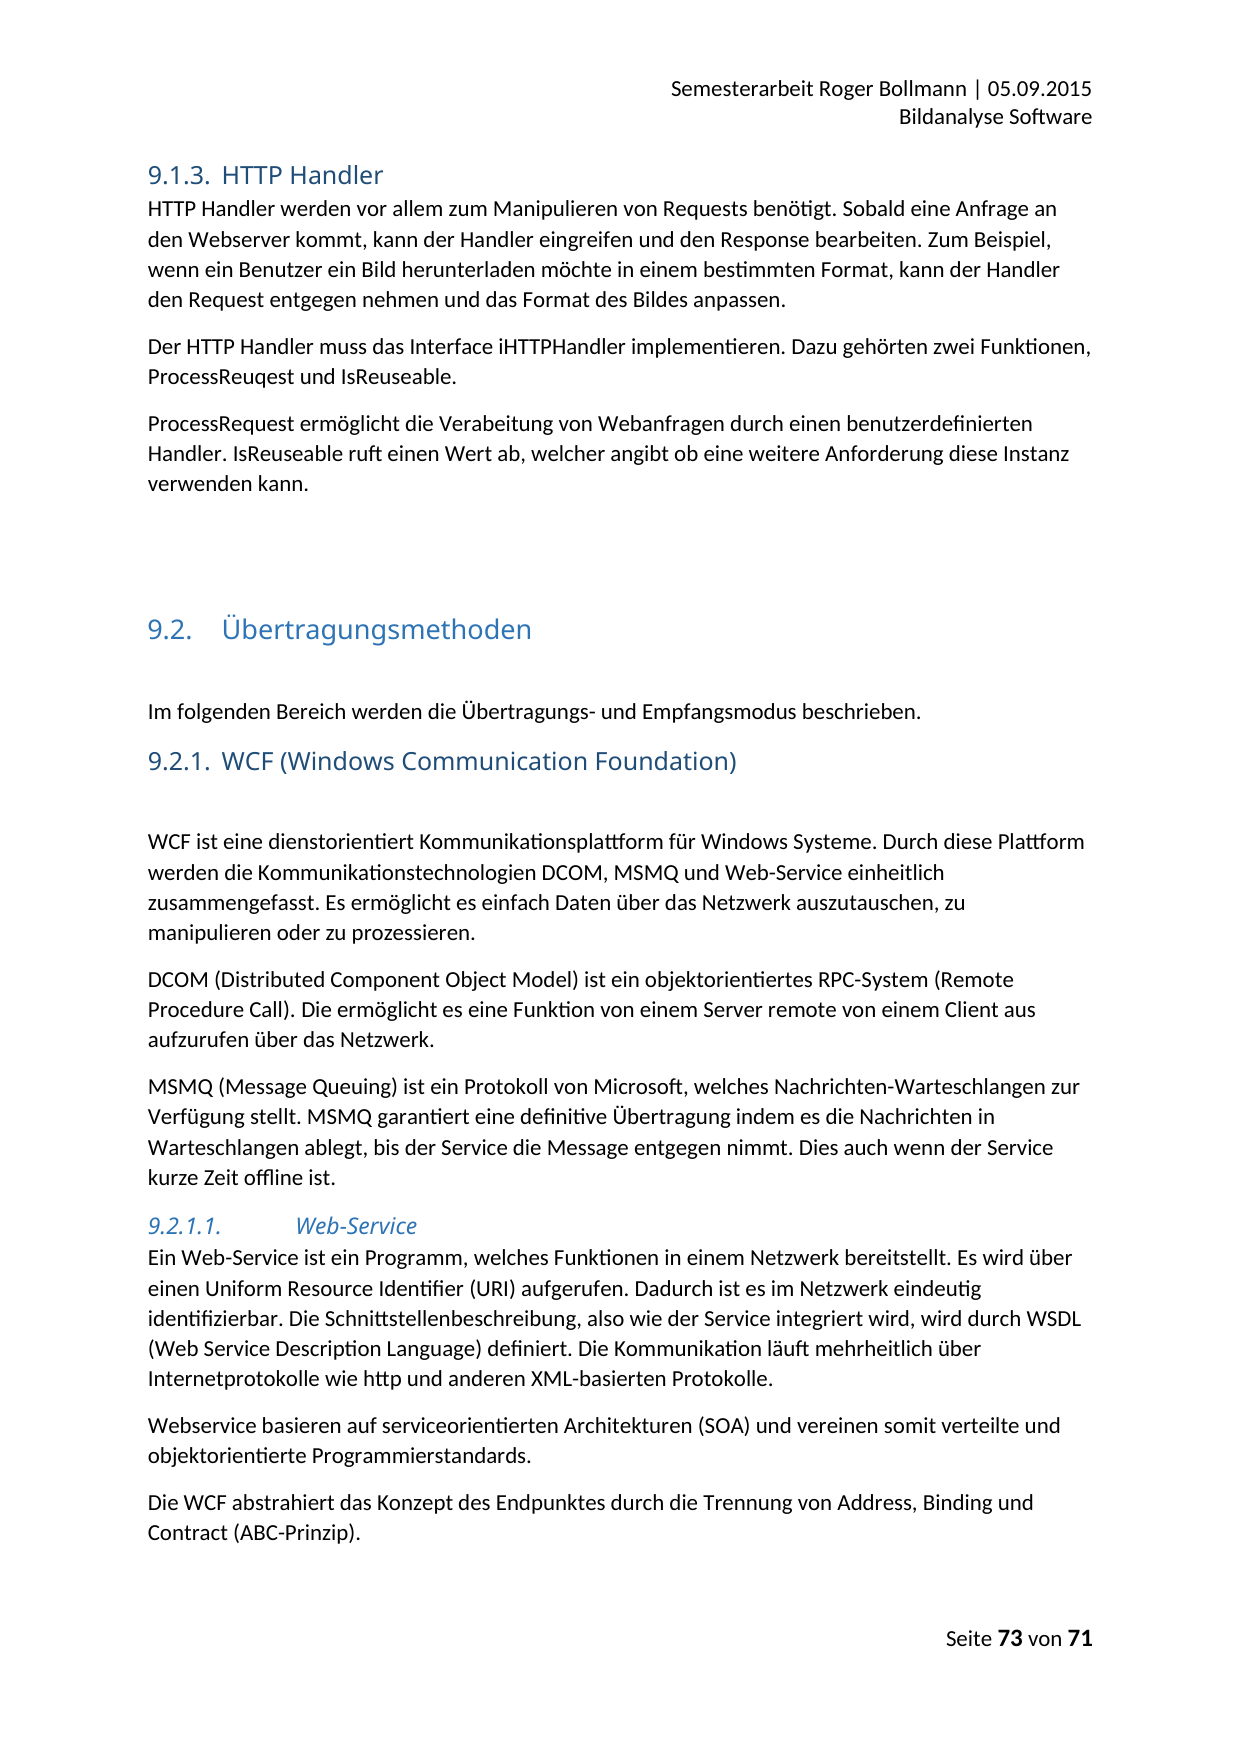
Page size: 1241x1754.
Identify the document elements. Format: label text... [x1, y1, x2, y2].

text WCF ist eine dienstorientiert Kommunikationsplattform für Windows Systeme. Durch diese Plattform werden die Kommunikationstechnologien DCOM, MSMQ und Web-Service einheitlich zusammengefasst. Es ermöglicht es einfach Daten über das Netzwerk auszutauschen, zu manipulieren oder zu prozessieren. [148, 827, 1093, 946]
subtitle HTTP Handler [148, 158, 1093, 192]
text Der HTTP Handler muss das Interface iHTTPHandler implementieren. Dazu gehörten zwei Funktionen, ProcessReuqest und IsReuseable. [148, 332, 1093, 390]
text DCOM (Distributed Component Object Model) ist ein objektorientiertes RPC-System (Remote Procedure Call). Die ermöglicht es eine Funktion von einem Server remote von einem Client aus aufzurufen über das Netzwerk. [148, 965, 1093, 1053]
text Ein Web-Service ist ein Programm, welches Funktionen in einem Netzwerk bereitstellt. Es wird über einen Uniform Resource Identifier (URI) aufgerufen. Dadurch ist es im Netzwerk eindeutig identifizierbar. Die Schnittstellenbeschreibung, also wie der Service integriert wird, wird durch WSDL (Web Service Description Language) definiert. Die Kommunikation läuft mehrheitlich über Internetprotokolle wie http und anderen XML-basierten Protokolle. [148, 1243, 1093, 1392]
subtitle Übertragungsmethoden [147, 610, 1093, 647]
text Im folgenden Bereich werden die Übertragungs- und Empfangsmodus beschrieben. [148, 697, 1093, 725]
text HTTP Handler werden vor allem zum Manipulieren von Requests benötigt. Sobald eine Anfrage an den Webserver kommt, kann der Handler eingreifen und den Response bearbeiten. Zum Beispiel, wenn ein Benutzer ein Bild herunterladen möchte in einem bestimmten Format, kann der Handler den Request entgegen nehmen und das Format des Bildes anpassen. [148, 194, 1093, 313]
text MSMQ (Message Queuing) ist ein Protokoll von Microsoft, welches Nachrichten-Warteschlangen zur Verfügung stellt. MSMQ garantiert eine definitive Übertragung indem es die Nachrichten in Warteschlangen ablegt, bis der Service die Message entgegen nimmt. Dies auch wenn der Service kurze Zeit offline ist. [148, 1072, 1093, 1191]
subtitle WCF (Windows Communication Foundation) [148, 744, 1093, 778]
text ProcessRequest ermöglicht die Verabeitung von Webanfragen durch einen benutzerdefinierten Handler. IsReuseable ruft einen Wert ab, welcher angibt ob eine weitere Anforderung diese Instanz verwenden kann. [148, 409, 1093, 498]
text Webservice basieren auf serviceorientierten Architekturen (SOA) und vereinen somit verteilte und objektorientierte Programmierstandards. [148, 1411, 1093, 1469]
text Die WCF abstrahiert das Konzept des Endpunktes durch die Trennung von Address, Binding und Contract (ABC-Prinzip). [148, 1488, 1093, 1546]
subtitle Web-Service [148, 1210, 1093, 1241]
